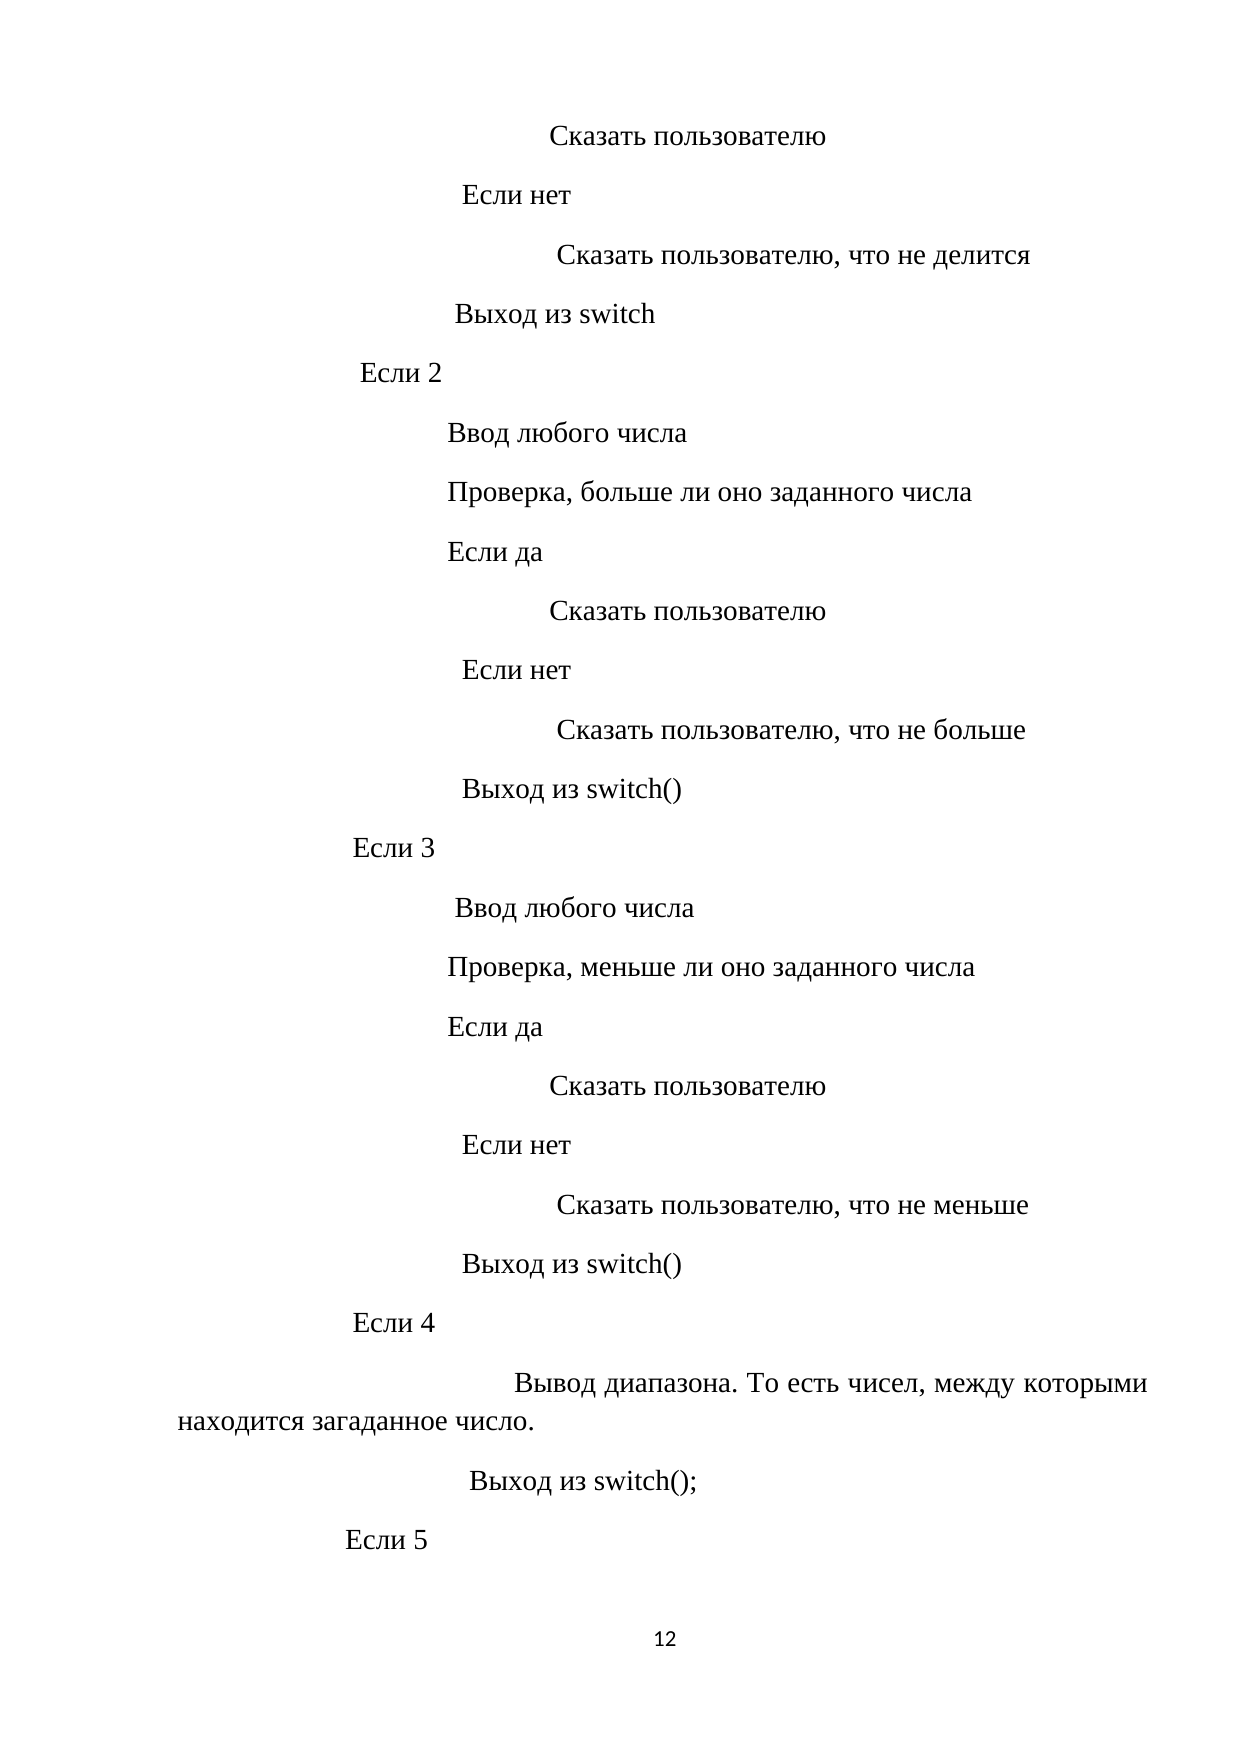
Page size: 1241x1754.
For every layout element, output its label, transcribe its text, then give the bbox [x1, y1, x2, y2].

text Если да [177, 534, 1152, 567]
text Сказать пользователю [177, 118, 1152, 152]
text Если нет [177, 177, 1152, 211]
text Если да [177, 1009, 1152, 1042]
text Сказать пользователю, что не делится [177, 237, 1152, 270]
text Выход из switch(); [177, 1463, 1152, 1496]
text Если 3 [177, 831, 1152, 864]
text Если 5 [177, 1522, 1152, 1556]
text Выход из switch() [177, 771, 1152, 805]
text Сказать пользователю, что не больше [177, 712, 1152, 745]
text Ввод любого числа [177, 415, 1152, 448]
text Если 4 [177, 1306, 1152, 1339]
text Если нет [177, 1127, 1152, 1161]
text Если нет [177, 652, 1152, 686]
text Сказать пользователю [177, 1068, 1152, 1102]
text Выход из switch() [177, 1246, 1152, 1280]
text Если 2 [177, 356, 1152, 389]
text Ввод любого числа [177, 890, 1152, 923]
text Вывод диапазона. То есть чисел, между которыми находится загаданное число. [177, 1365, 1152, 1437]
text Сказать пользователю, что не меньше [177, 1187, 1152, 1220]
text Выход из switch [177, 296, 1152, 330]
text Проверка, больше ли оно заданного числа [177, 474, 1152, 508]
text Проверка, меньше ли оно заданного числа [177, 949, 1152, 983]
text Сказать пользователю [177, 593, 1152, 627]
